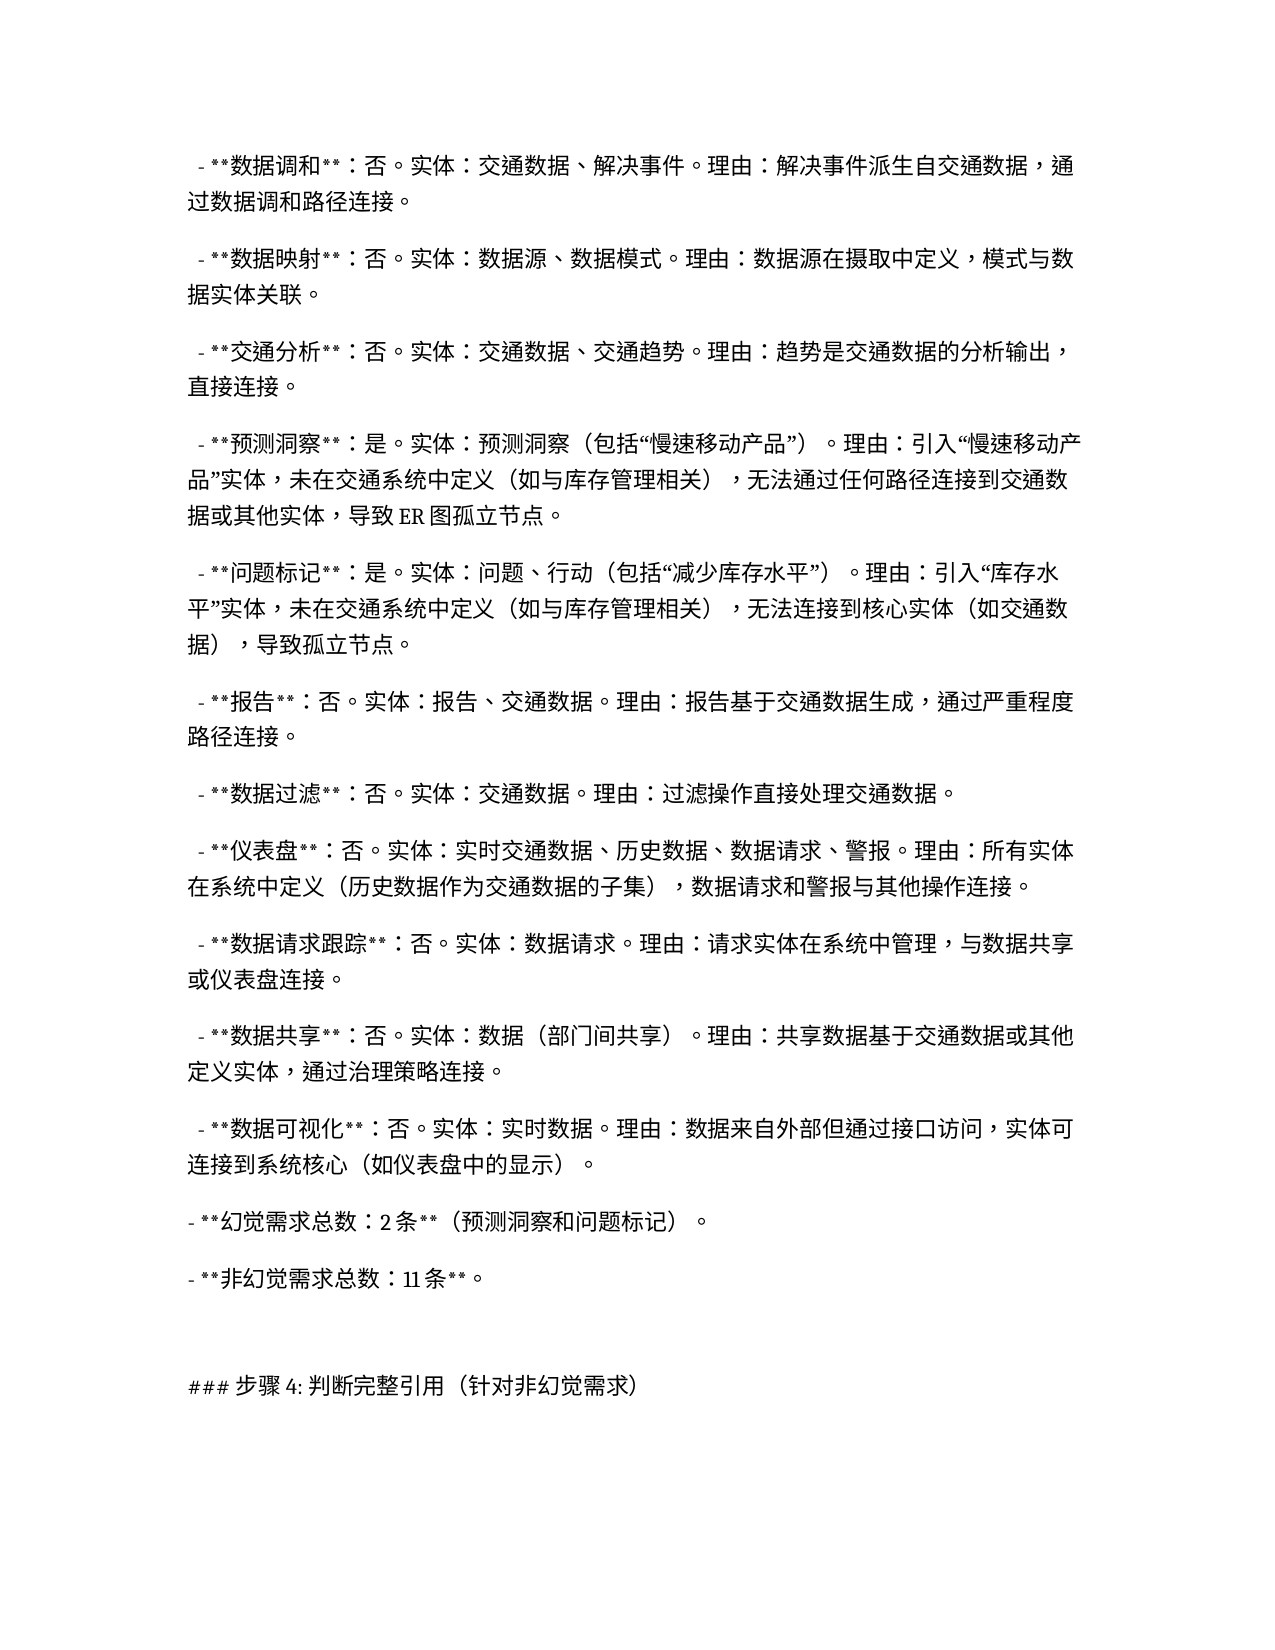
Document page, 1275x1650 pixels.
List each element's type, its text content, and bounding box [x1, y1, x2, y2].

text - **数据映射**：否。实体：数据源、数据模式。理由：数据源在摄取中定义，模式与数据实体关联。 [187, 243, 1087, 310]
text ### 步骤4: 判断完整引用（针对非幻觉需求） [187, 1370, 1087, 1402]
text - **数据请求跟踪**：否。实体：数据请求。理由：请求实体在系统中管理，与数据共享或仪表盘连接。 [187, 928, 1087, 995]
text - **交通分析**：否。实体：交通数据、交通趋势。理由：趋势是交通数据的分析输出，直接连接。 [187, 335, 1087, 403]
text - **数据共享**：否。实体：数据（部门间共享）。理由：共享数据基于交通数据或其他定义实体，通过治理策略连接。 [187, 1020, 1087, 1087]
text - **幻觉需求总数：2条**（预测洞察和问题标记）。 [187, 1206, 1087, 1237]
text - **数据可视化**：否。实体：实时数据。理由：数据来自外部但通过接口访问，实体可连接到系统核心（如仪表盘中的显示）。 [187, 1113, 1087, 1180]
text - **非幻觉需求总数：11条**。 [187, 1262, 1087, 1294]
text - **预测洞察**：是。实体：预测洞察（包括“慢速移动产品”）。理由：引入“慢速移动产品”实体，未在交通系统中定义（如与库存管理相关），无法通过任何路径连接到交通数据或其他实体，导致ER图孤立节点。 [187, 428, 1087, 531]
text - **报告**：否。实体：报告、交通数据。理由：报告基于交通数据生成，通过严重程度路径连接。 [187, 685, 1087, 753]
text - **问题标记**：是。实体：问题、行动（包括“减少库存水平”）。理由：引入“库存水平”实体，未在交通系统中定义（如与库存管理相关），无法连接到核心实体（如交通数据），导致孤立节点。 [187, 557, 1087, 660]
text - **仪表盘**：否。实体：实时交通数据、历史数据、数据请求、警报。理由：所有实体在系统中定义（历史数据作为交通数据的子集），数据请求和警报与其他操作连接。 [187, 835, 1087, 902]
text - **数据过滤**：否。实体：交通数据。理由：过滤操作直接处理交通数据。 [187, 778, 1087, 809]
text - **数据调和**：否。实体：交通数据、解决事件。理由：解决事件派生自交通数据，通过数据调和路径连接。 [187, 150, 1087, 217]
